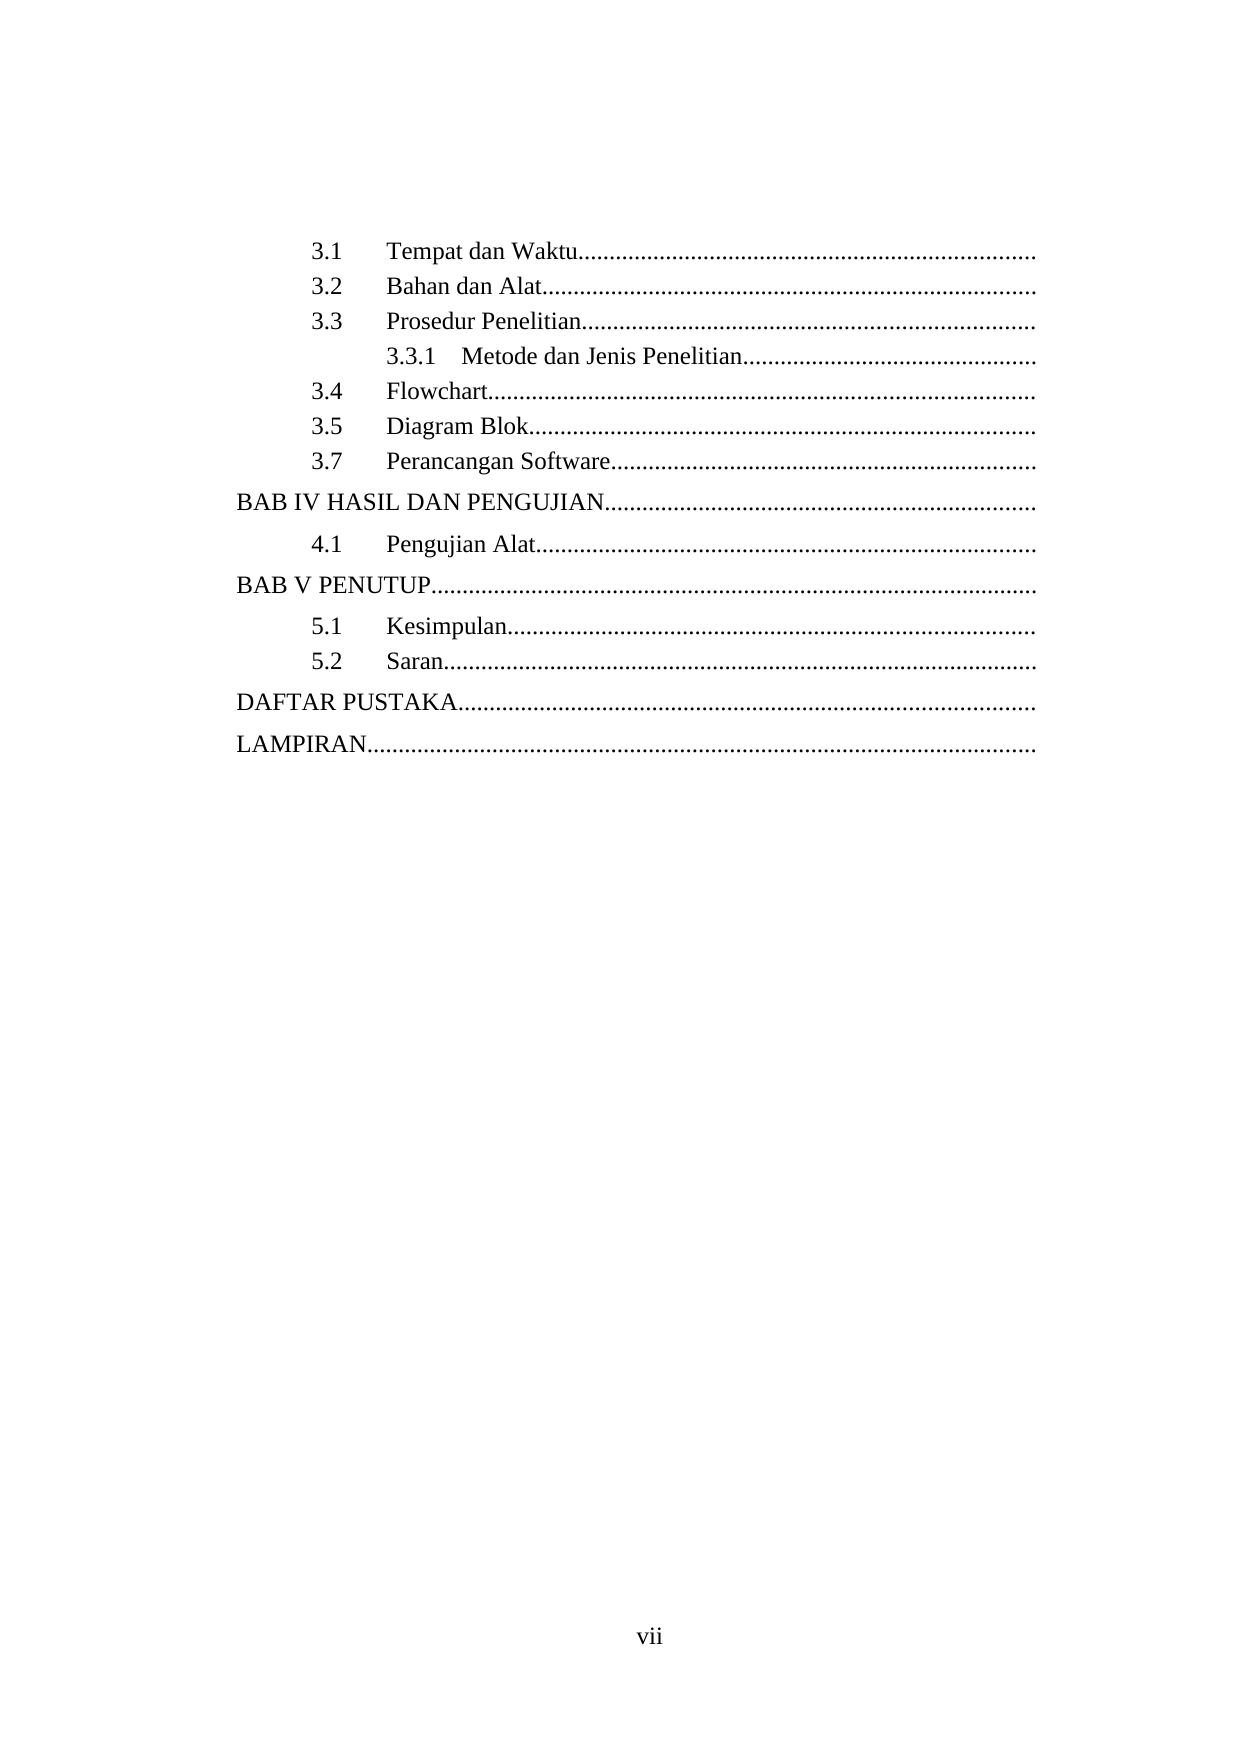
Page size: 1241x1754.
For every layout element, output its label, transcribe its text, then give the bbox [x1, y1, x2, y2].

text LAMPIRAN 44 [236, 729, 1007, 757]
text 3.3 Prosedur Penelitian 28 [311, 306, 1007, 335]
text 5.2 Saran 41 [311, 646, 1007, 675]
text DAFTAR PUSTAKA 42 [236, 687, 1007, 716]
text 3.3.1 Metode dan Jenis Penelitian 28 [386, 341, 1007, 370]
text 5.1 Kesimpulan 41 [311, 611, 1007, 640]
text 3.2 Bahan dan Alat 27 [311, 271, 1007, 300]
text 4.1 Pengujian Alat 37 [311, 529, 1007, 557]
text 3.7 Perancangan Software 36 [311, 446, 1007, 475]
text 3.1 Tempat dan Waktu 27 [311, 236, 1007, 265]
text BAB IV HASIL DAN PENGUJIAN 37 [236, 487, 1007, 516]
text 3.5 Diagram Blok 35 [311, 411, 1007, 440]
text 3.4 Flowchart 29 [311, 376, 1007, 405]
text BAB V PENUTUP 41 [236, 570, 1007, 599]
